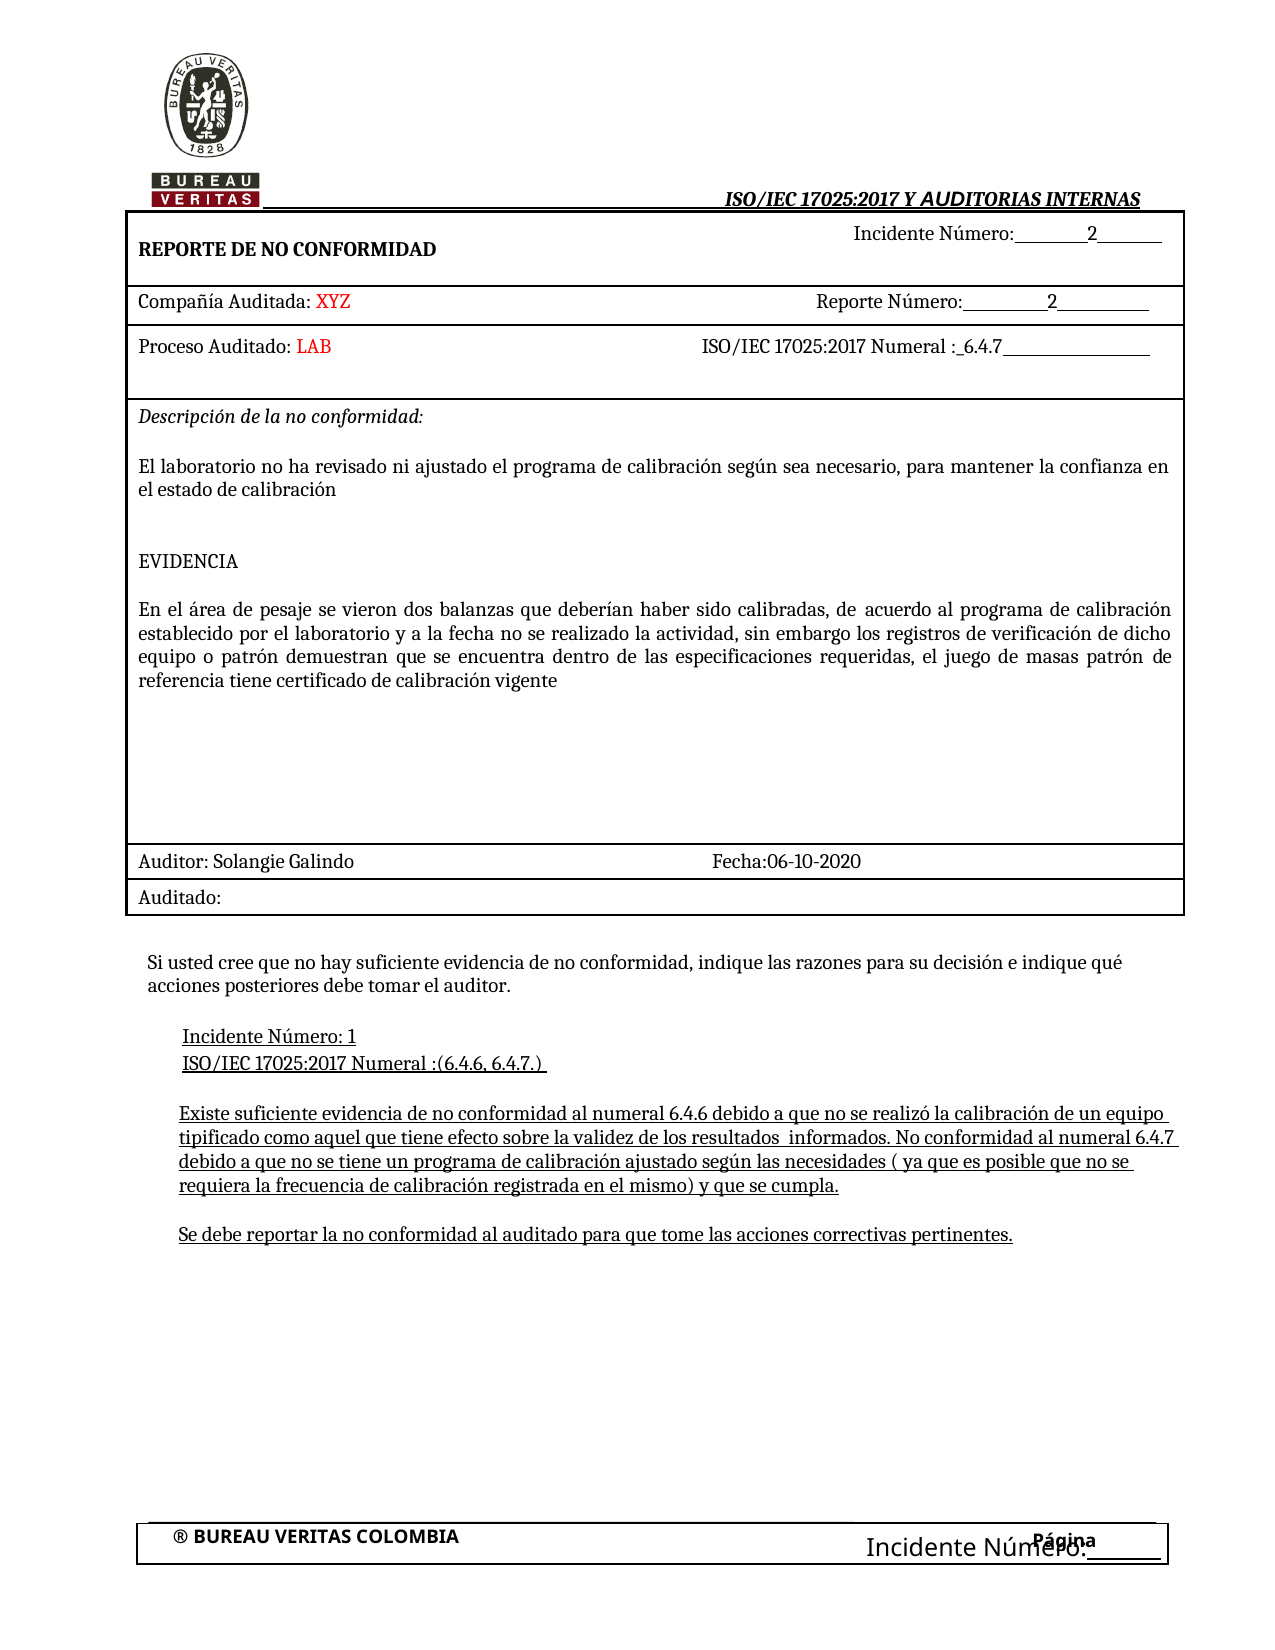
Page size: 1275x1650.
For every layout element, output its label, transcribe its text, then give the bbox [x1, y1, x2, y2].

table_header Incidente Número: 2 [623, 213, 1183, 285]
table_cell Compañía Auditada: XYZ [128, 287, 623, 323]
table_cell Auditado: [128, 880, 1183, 913]
text Incidente Número: 1 [182, 1022, 1196, 1049]
table_cell Descripción de la no conformidad: El laboratorio no ha revisado ni ajustado el programa de calibración según sea necesario, para mantener la confianza en el estado de calibración EVIDENCIA En el área de pesaje se vieron dos balanzas que deberían haber sido calibradas, de acuerdo al programa de calibración establecido por el laboratorio y a la fecha no se realizado la actividad, sin embargo los registros de verificación de dicho equipo o patrón demuestran que se encuentra dentro de las especificaciones requeridas, el juego de masas patrón de referencia tiene certificado de calibración vigente [128, 400, 1183, 843]
table_cell Fecha:06-10-2020 [623, 845, 1183, 878]
table_cell Reporte Número: 2 [623, 287, 1183, 323]
table_cell Proceso Auditado: LAB [128, 326, 623, 398]
table_cell ISO/IEC 17025:2017 Numeral :_6.4.7 [623, 326, 1183, 398]
table_cell Auditor: Solangie Galindo [128, 845, 623, 878]
text Existe suficiente evidencia de no conformidad al numeral 6.4.6 debido a que no se realizó la calibración de un equipo tipificado como aquel que tiene efecto sobre la validez de los resultados informados. No conformidad al numeral 6.4.7 debido a que no se tiene un programa de calibración ajustado según las necesidades ( ya que es posible que no se requiera la frecuencia de calibración registrada en el mismo) y que se cumpla. [178, 1102, 1196, 1198]
picture [151, 53, 260, 207]
text Si usted cree que no hay suficiente evidencia de no conformidad, indique las razones para su decisión e indique qué acciones posteriores debe tomar el auditor. [148, 951, 1166, 998]
text ISO/IEC 17025:2017 Numeral :(6.4.6, 6.4.7.) [182, 1051, 1196, 1075]
text Se debe reportar la no conformidad al auditado para que tome las acciones correctivas pertinentes. [178, 1223, 1196, 1247]
table_header REPORTE DE NO CONFORMIDAD [128, 213, 623, 285]
